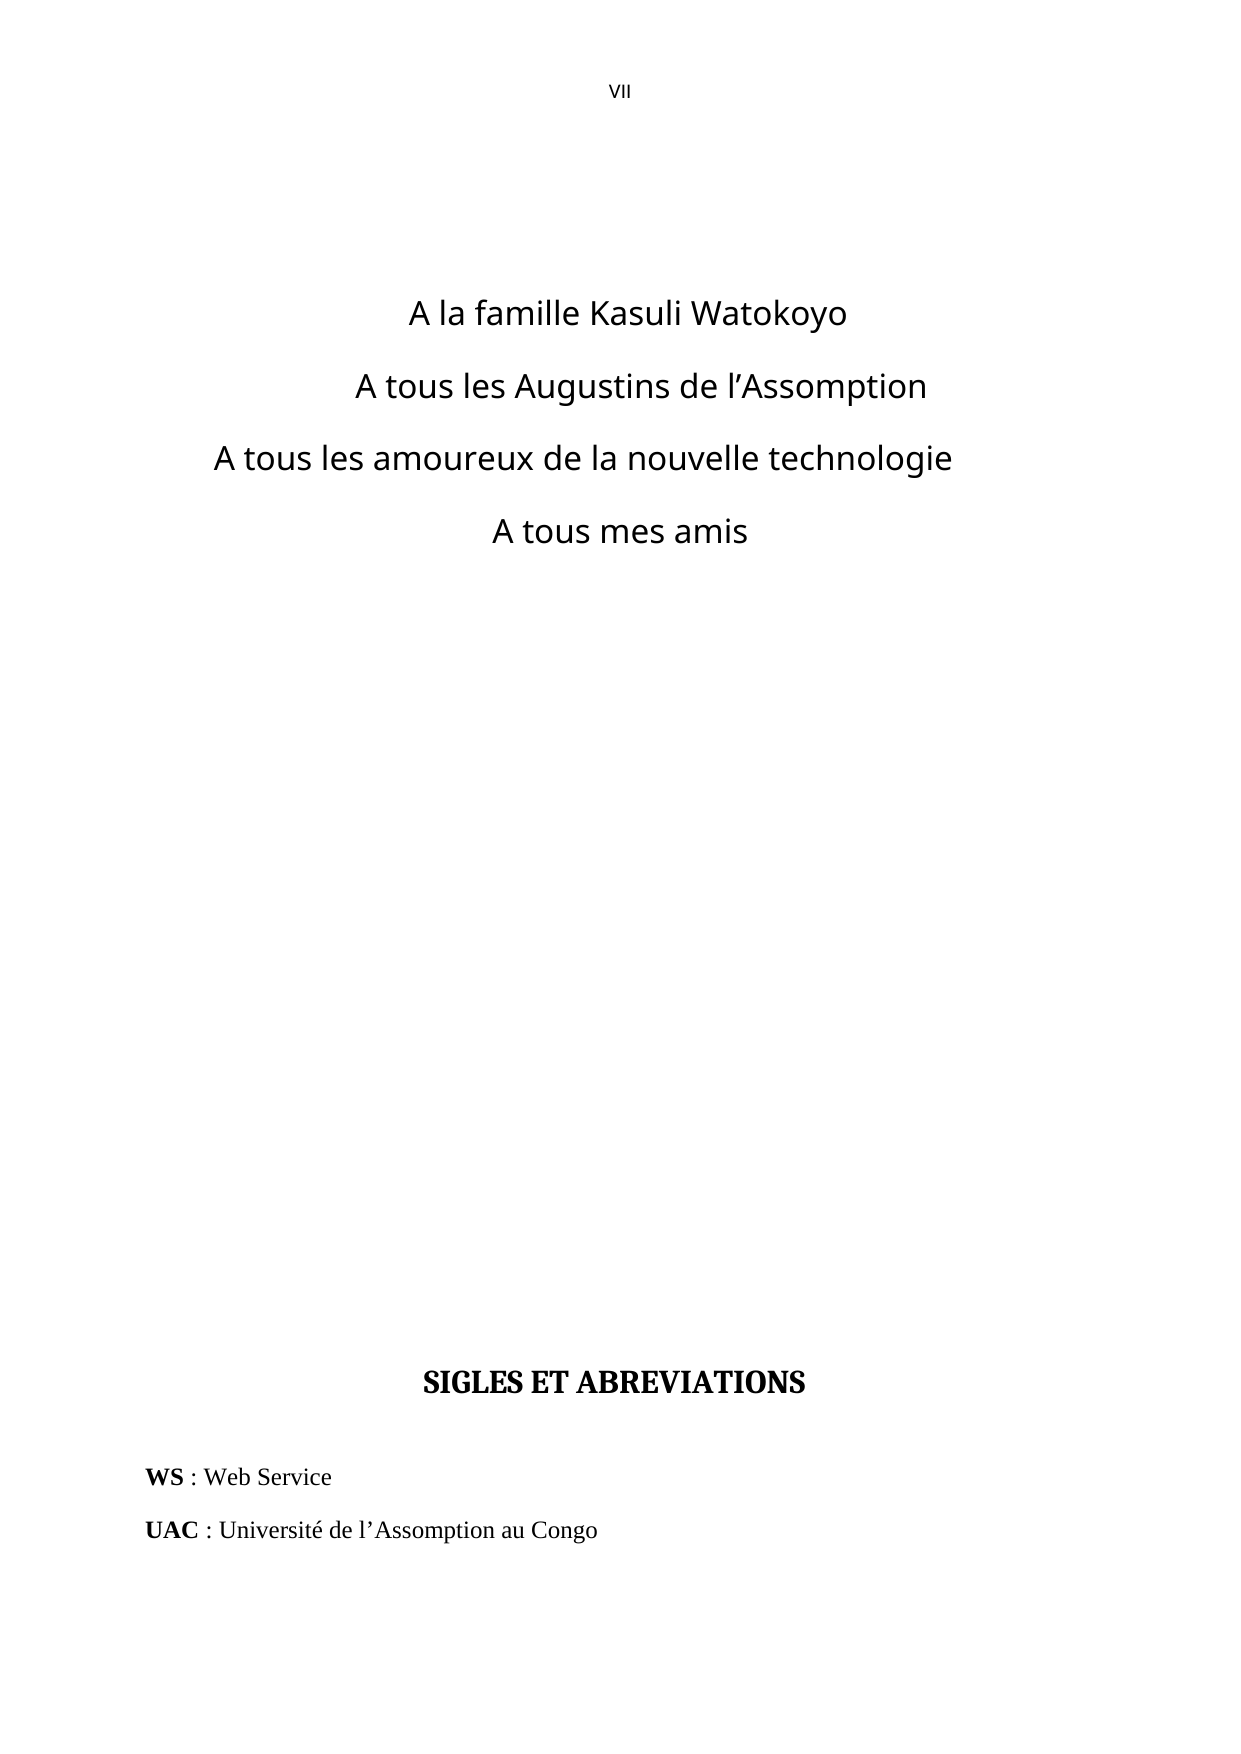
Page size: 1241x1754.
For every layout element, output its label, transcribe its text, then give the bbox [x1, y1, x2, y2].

text A tous les Augustins de l’Assomption [355, 362, 1103, 408]
text A la famille Kasuli Watokoyo [408, 290, 1103, 336]
text SIGLES ET ABREVIATIONS [423, 1363, 1103, 1402]
text UAC : Université de l’Assomption au Congo [145, 1516, 1103, 1544]
text A tous mes amis [144, 507, 1096, 553]
text WS : Web Service [145, 1462, 1102, 1490]
text A tous les amoureux de la nouvelle technologie [144, 435, 954, 480]
